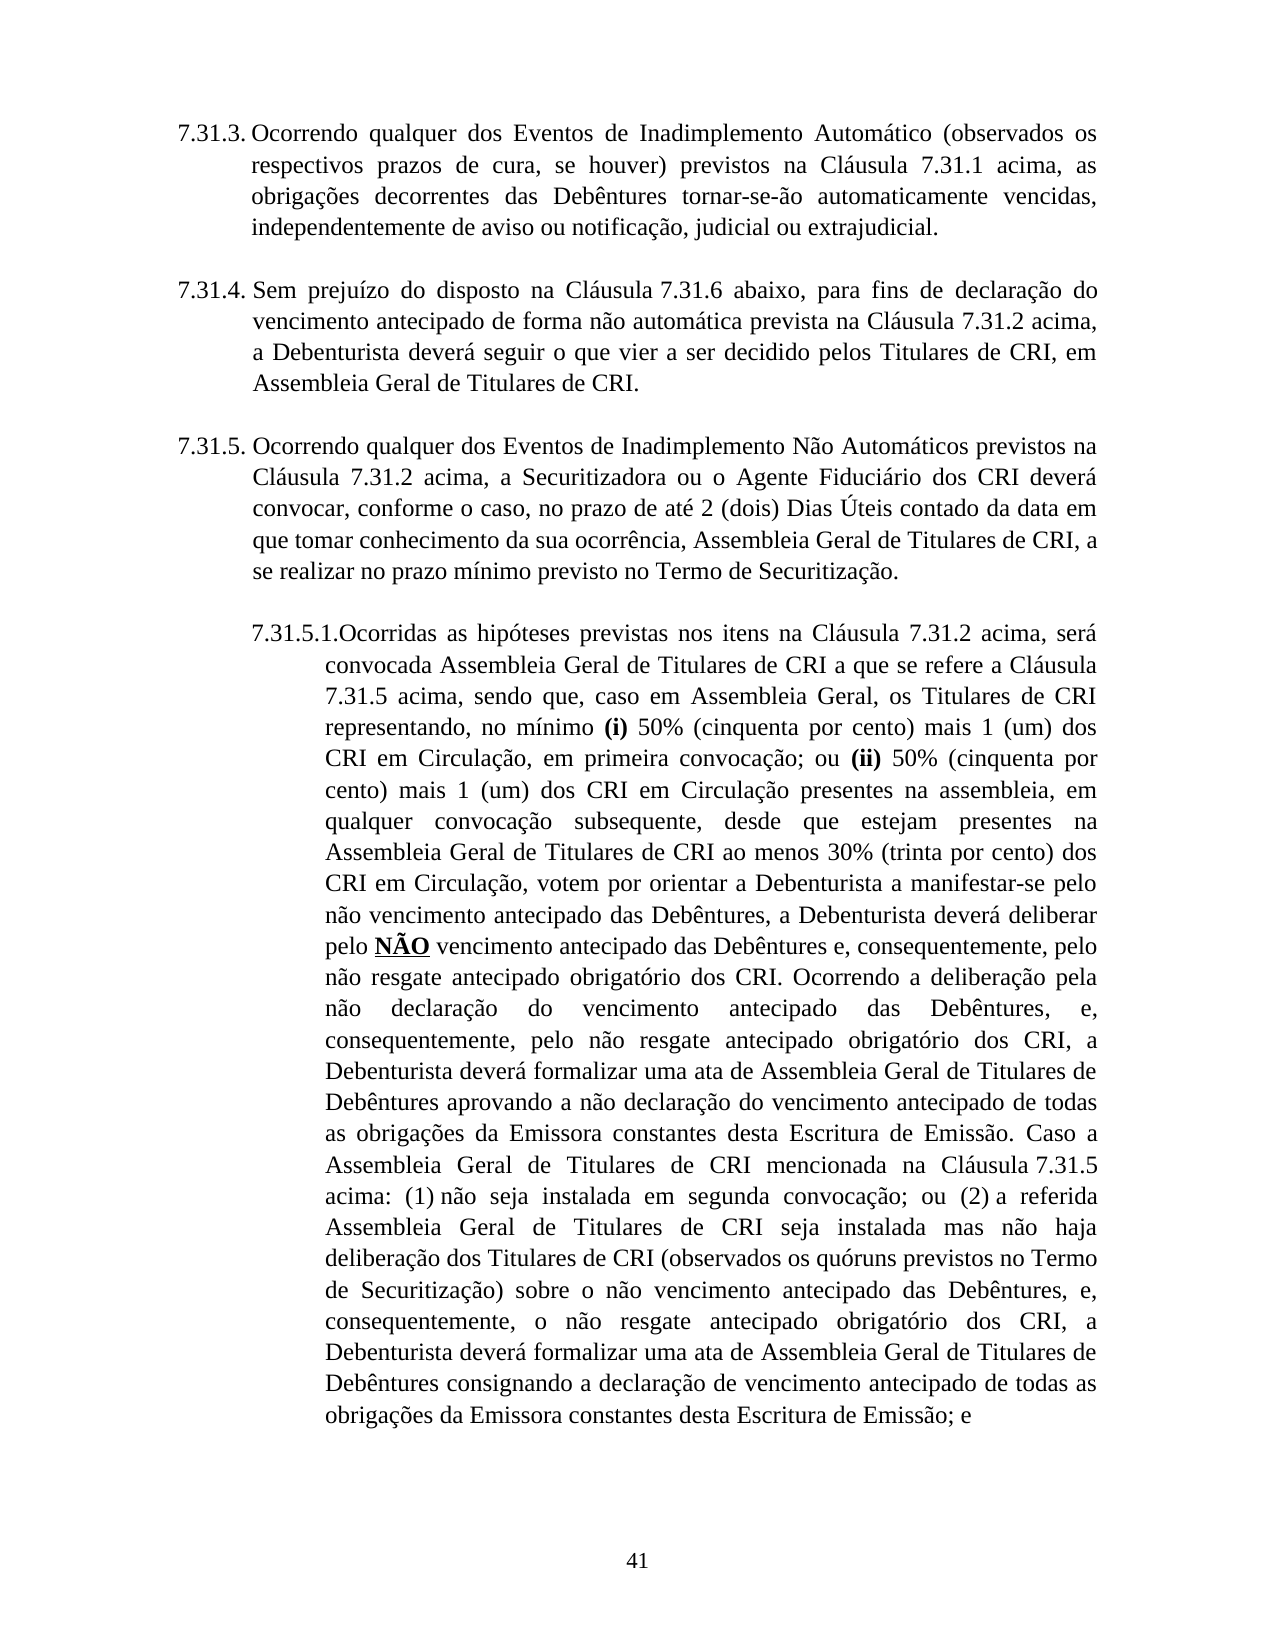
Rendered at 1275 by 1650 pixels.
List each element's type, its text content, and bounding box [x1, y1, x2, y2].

list Ocorrendo qualquer dos Eventos de Inadimplemento Não Automáticos previstos na Cláusula 7.31.2 acima, a Securitizadora ou o Agente Fiduciário dos CRI deverá convocar, conforme o caso, no prazo de até 2 (dois) Dias Úteis contado da data em que tomar conhecimento da sua ocorrência, Assembleia Geral de Titulares de CRI, a se realizar no prazo mínimo previsto no Termo de Securitização. [177, 429, 1098, 586]
list Sem prejuízo do disposto na Cláusula 7.31.6 abaixo, para fins de declaração do vencimento antecipado de forma não automática prevista na Cláusula 7.31.2 acima, a Debenturista deverá seguir o que vier a ser decidido pelos Titulares de CRI, em Assembleia Geral de Titulares de CRI. [177, 273, 1098, 398]
list 7.31.5.1.Ocorridas as hipóteses previstas nos itens na Cláusula 7.31.2 acima, será convocada Assembleia Geral de Titulares de CRI a que se refere a Cláusula 7.31.5 acima, sendo que, caso em Assembleia Geral, os Titulares de CRI representando, no mínimo (i) 50% (cinquenta por cento) mais 1 (um) dos CRI em Circulação, em primeira convocação; ou (ii) 50% (cinquenta por cento) mais 1 (um) dos CRI em Circulação presentes na assembleia, em qualquer convocação subsequente, desde que estejam presentes na Assembleia Geral de Titulares de CRI ao menos 30% (trinta por cento) dos CRI em Circulação, votem por orientar a Debenturista a manifestar-se pelo não vencimento antecipado das Debêntures, a Debenturista deverá deliberar pelo NÃO vencimento antecipado das Debêntures e, consequentemente, pelo não resgate antecipado obrigatório dos CRI. Ocorrendo a deliberação pela não declaração do vencimento antecipado das Debêntures, e, consequentemente, pelo não resgate antecipado obrigatório dos CRI, a Debenturista deverá formalizar uma ata de Assembleia Geral de Titulares de Debêntures aprovando a não declaração do vencimento antecipado de todas as obrigações da Emissora constantes desta Escritura de Emissão. Caso a Assembleia Geral de Titulares de CRI mencionada na Cláusula 7.31.5 acima: (1) não seja instalada em segunda convocação; ou (2) a referida Assembleia Geral de Titulares de CRI seja instalada mas não haja deliberação dos Titulares de CRI (observados os quóruns previstos no Termo de Securitização) sobre o não vencimento antecipado das Debêntures, e, consequentemente, o não resgate antecipado obrigatório dos CRI, a Debenturista deverá formalizar uma ata de Assembleia Geral de Titulares de Debêntures consignando a declaração de vencimento antecipado de todas as obrigações da Emissora constantes desta Escritura de Emissão; e [251, 617, 1098, 1429]
list Ocorrendo qualquer dos Eventos de Inadimplemento Automático (observados os respectivos prazos de cura, se houver) previstos na Cláusula 7.31.1 acima, as obrigações decorrentes das Debêntures tornar-se-ão automaticamente vencidas, independentemente de aviso ou notificação, judicial ou extrajudicial. [177, 117, 1098, 242]
